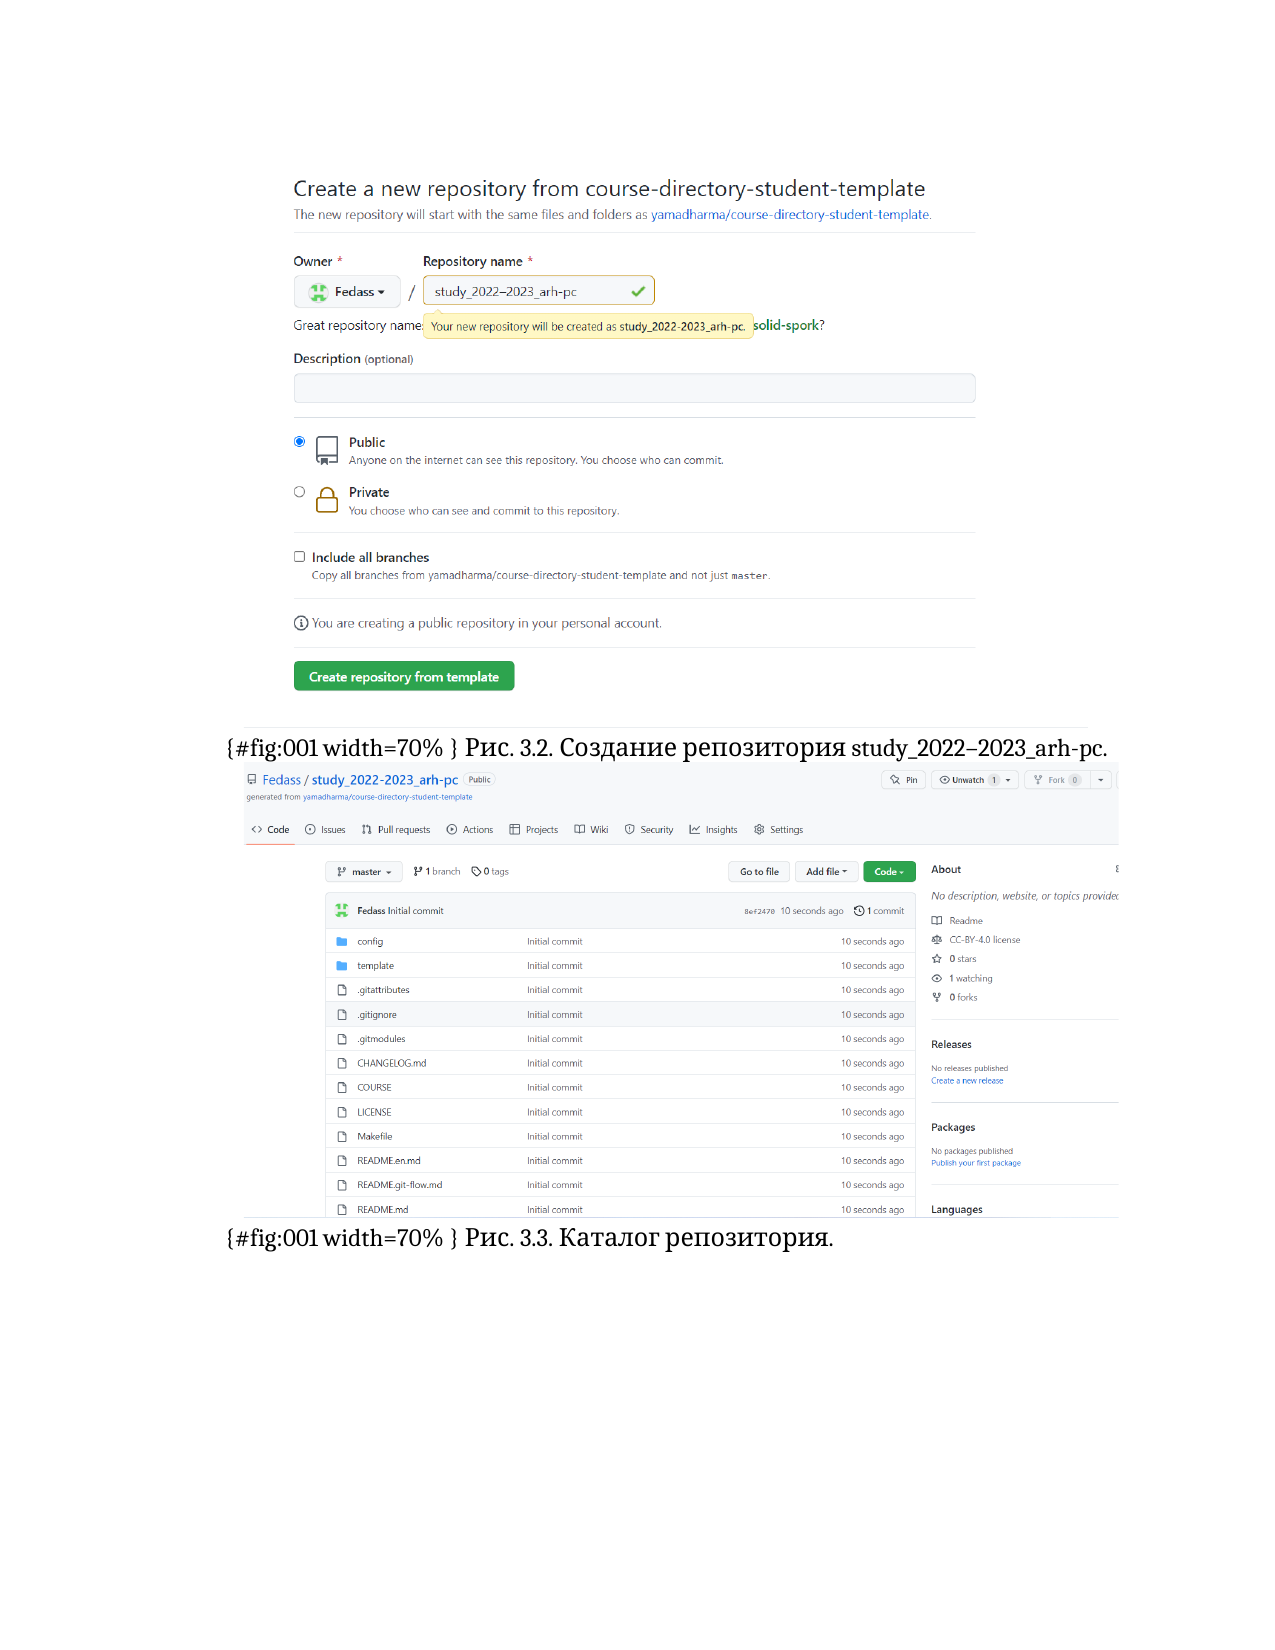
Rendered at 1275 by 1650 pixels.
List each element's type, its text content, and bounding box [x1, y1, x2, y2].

picture [243, 150, 1119, 728]
picture [243, 762, 1119, 1218]
